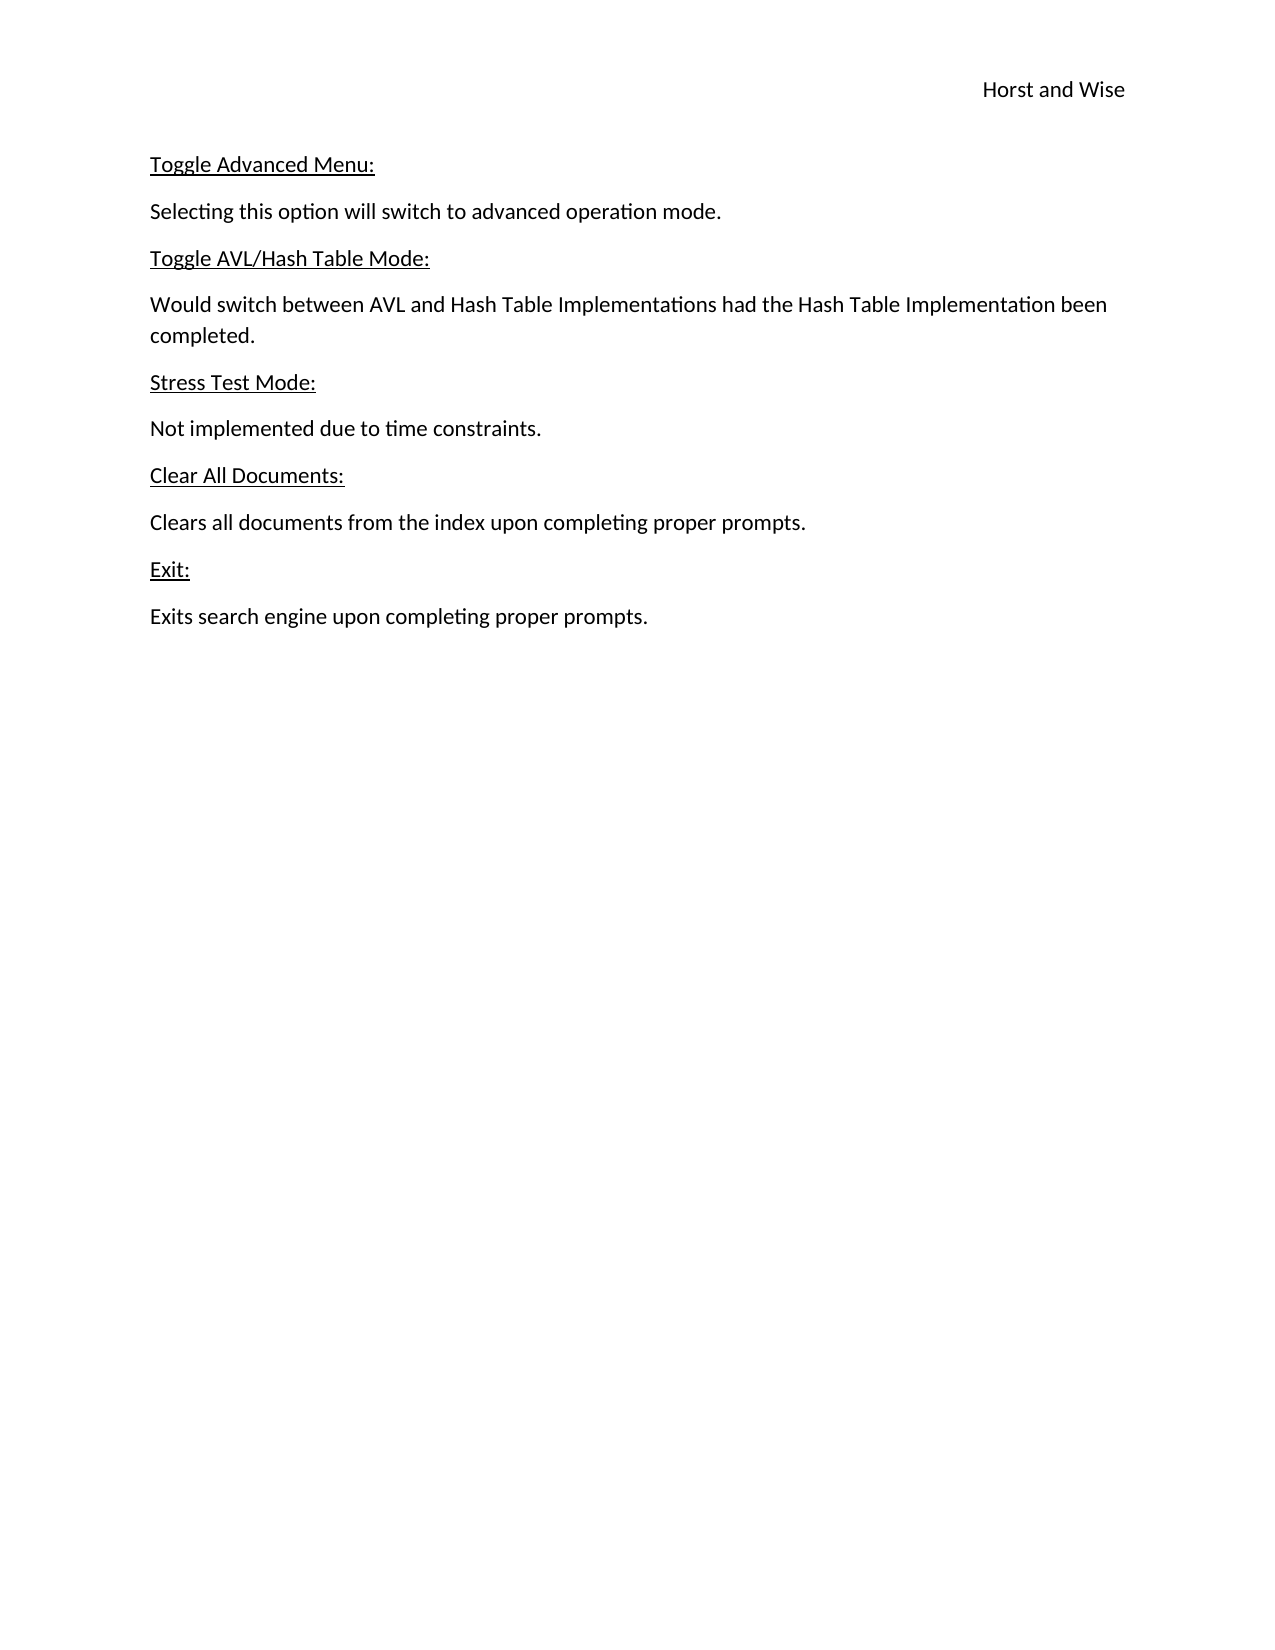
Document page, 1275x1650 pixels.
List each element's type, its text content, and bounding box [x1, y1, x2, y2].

text Not implemented due to time constraints. [150, 414, 1125, 443]
text Clear All Documents: [150, 461, 1125, 489]
text Exit: [150, 555, 1125, 583]
text Exits search engine upon completing proper prompts. [150, 602, 1125, 630]
text Stress Test Mode: [150, 368, 1125, 396]
text Clears all documents from the index upon completing proper prompts. [150, 508, 1125, 536]
text Selecting this option will switch to advanced operation mode. [150, 197, 1125, 225]
text Toggle Advanced Menu: [150, 150, 1125, 178]
text Toggle AVL/Hash Table Mode: [150, 244, 1125, 272]
text Would switch between AVL and Hash Table Implementations had the Hash Table Implementation been completed. [150, 291, 1125, 349]
